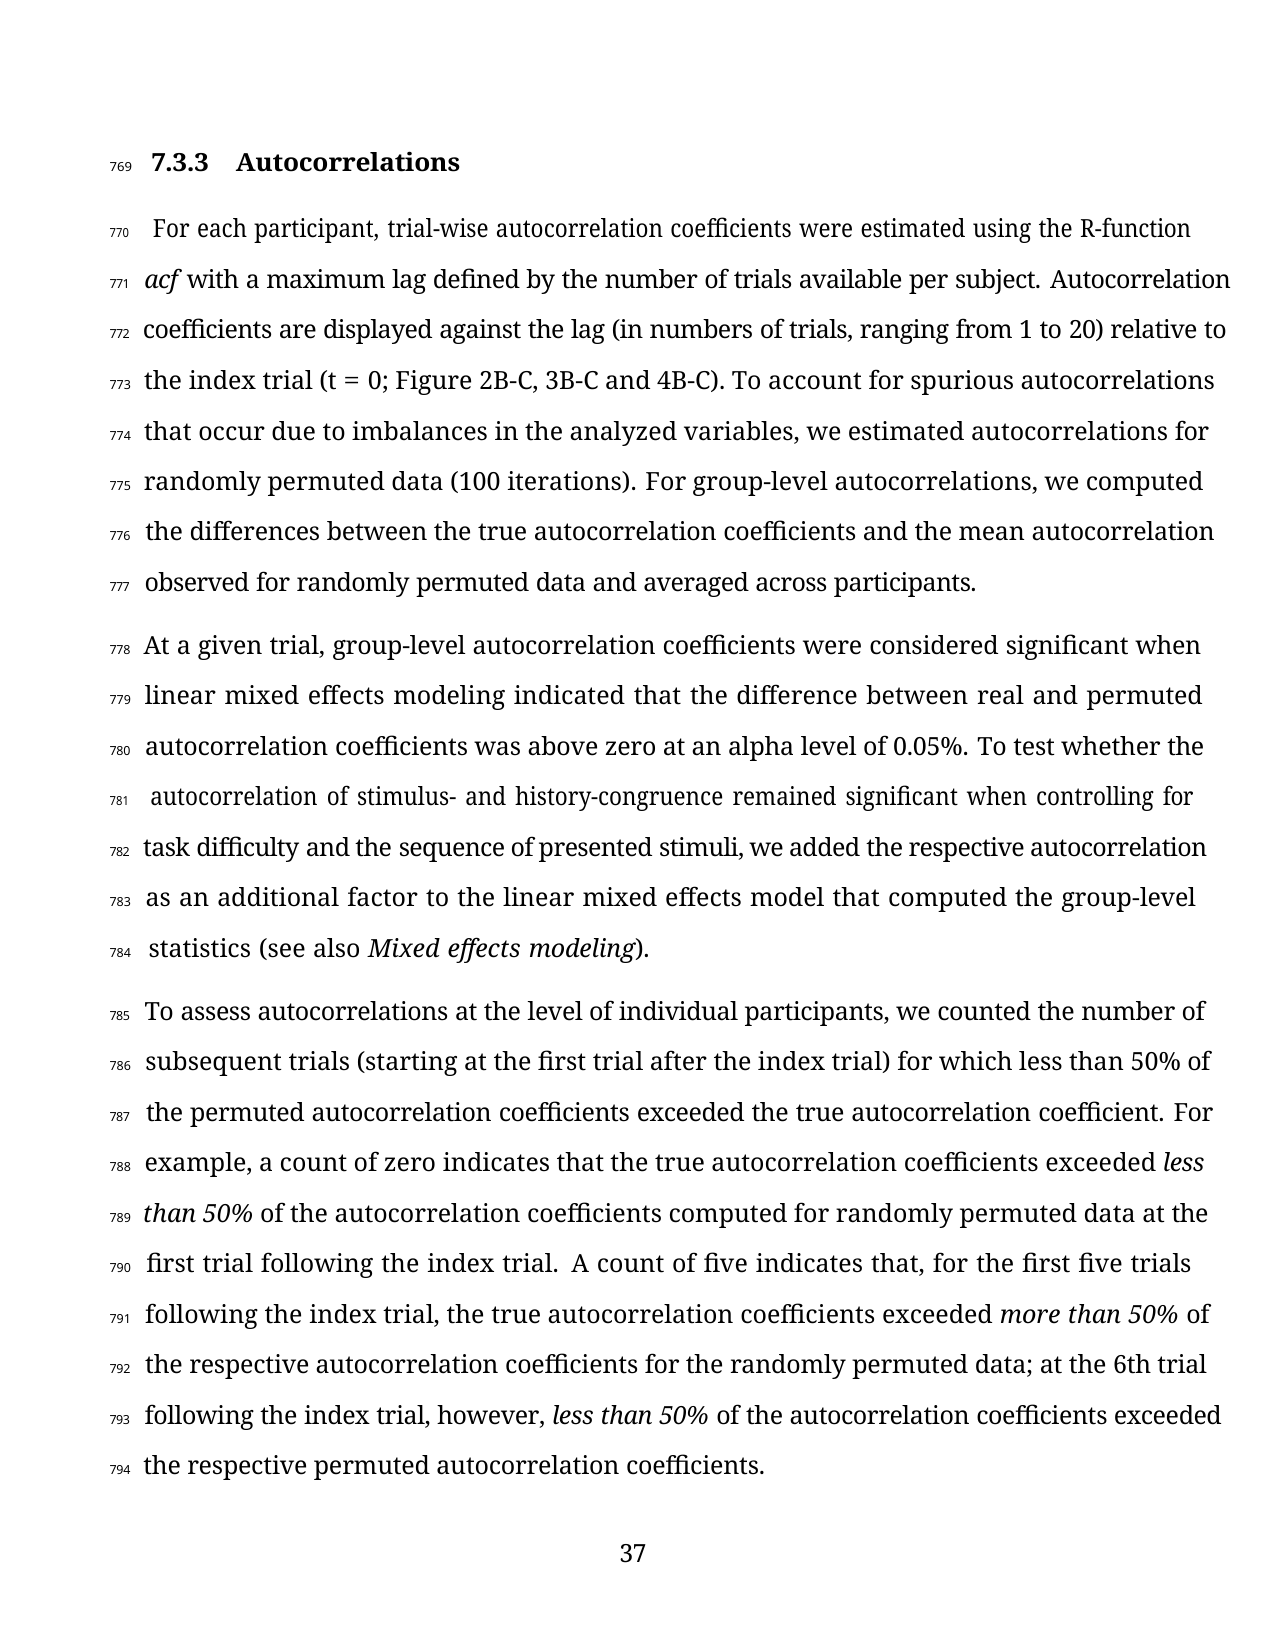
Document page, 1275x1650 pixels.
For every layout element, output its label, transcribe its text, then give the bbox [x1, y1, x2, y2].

text 779 linear mixed effects modeling indicated that the difference between real and permuted [109, 678, 1256, 712]
text 777 observed for randomly permuted data and averaged across participants. [109, 564, 1256, 599]
text 789 than 50% of the autocorrelation coefficients computed for randomly permuted data at the [109, 1196, 1256, 1229]
text 782 task difficulty and the sequence of presented stimuli, we added the respective autocorrelation [109, 829, 1256, 864]
text 780 autocorrelation coefficients was above zero at an alpha level of 0.05%. To test whether the [109, 728, 1256, 763]
text 786 subsequent trials (starting at the first trial after the index trial) for which less than 50% of [109, 1044, 1256, 1078]
text 776 the differences between the true autocorrelation coefficients and the mean autocorrelation [109, 514, 1256, 548]
text 775 randomly permuted data (100 iterations). For group-level autocorrelations, we computed [109, 463, 1256, 498]
text 773 the index trial (t = 0; Figure 2B-C, 3B-C and 4B-C). To account for spurious autocorrelations [109, 363, 1256, 397]
text 781 autocorrelation of stimulus- and history-congruence remained significant when controlling for [109, 779, 1256, 813]
text 788 example, a count of zero indicates that the true autocorrelation coefficients exceeded less [109, 1145, 1256, 1179]
text 774 that occur due to imbalances in the analyzed variables, we estimated autocorrelations for [109, 413, 1256, 447]
text 793 following the index trial, however, less than 50% of the autocorrelation coefficients exceeded [109, 1398, 1256, 1432]
subtitle 769 7.3.3 Autocorrelations [109, 144, 1256, 178]
text 792 the respective autocorrelation coefficients for the randomly permuted data; at the 6th trial [109, 1347, 1256, 1381]
text 771 acf with a maximum lag defined by the number of trials available per subject. Autocorrelation [109, 262, 1256, 296]
text 791 following the index trial, the true autocorrelation coefficients exceeded more than 50% of [109, 1297, 1256, 1331]
text 785 To assess autocorrelations at the level of individual participants, we counted the number of [109, 993, 1256, 1028]
text 770 For each participant, trial-wise autocorrelation coefficients were estimated using the R-function [109, 211, 1256, 245]
text 783 as an additional factor to the linear mixed effects model that computed the group-level [109, 880, 1256, 914]
text 772 coefficients are displayed against the lag (in numbers of trials, ranging from 1 to 20) relative to [109, 312, 1256, 346]
text 790 first trial following the index trial. A count of five indicates that, for the first five trials [109, 1246, 1256, 1280]
text 784 statistics (see also Mixed effects modeling). [109, 931, 1256, 965]
text 787 the permuted autocorrelation coefficients exceeded the true autocorrelation coefficient. For [109, 1094, 1256, 1129]
text 778 At a given trial, group-level autocorrelation coefficients were considered significant when [109, 628, 1256, 662]
text 794 the respective permuted autocorrelation coefficients. [109, 1448, 1256, 1482]
